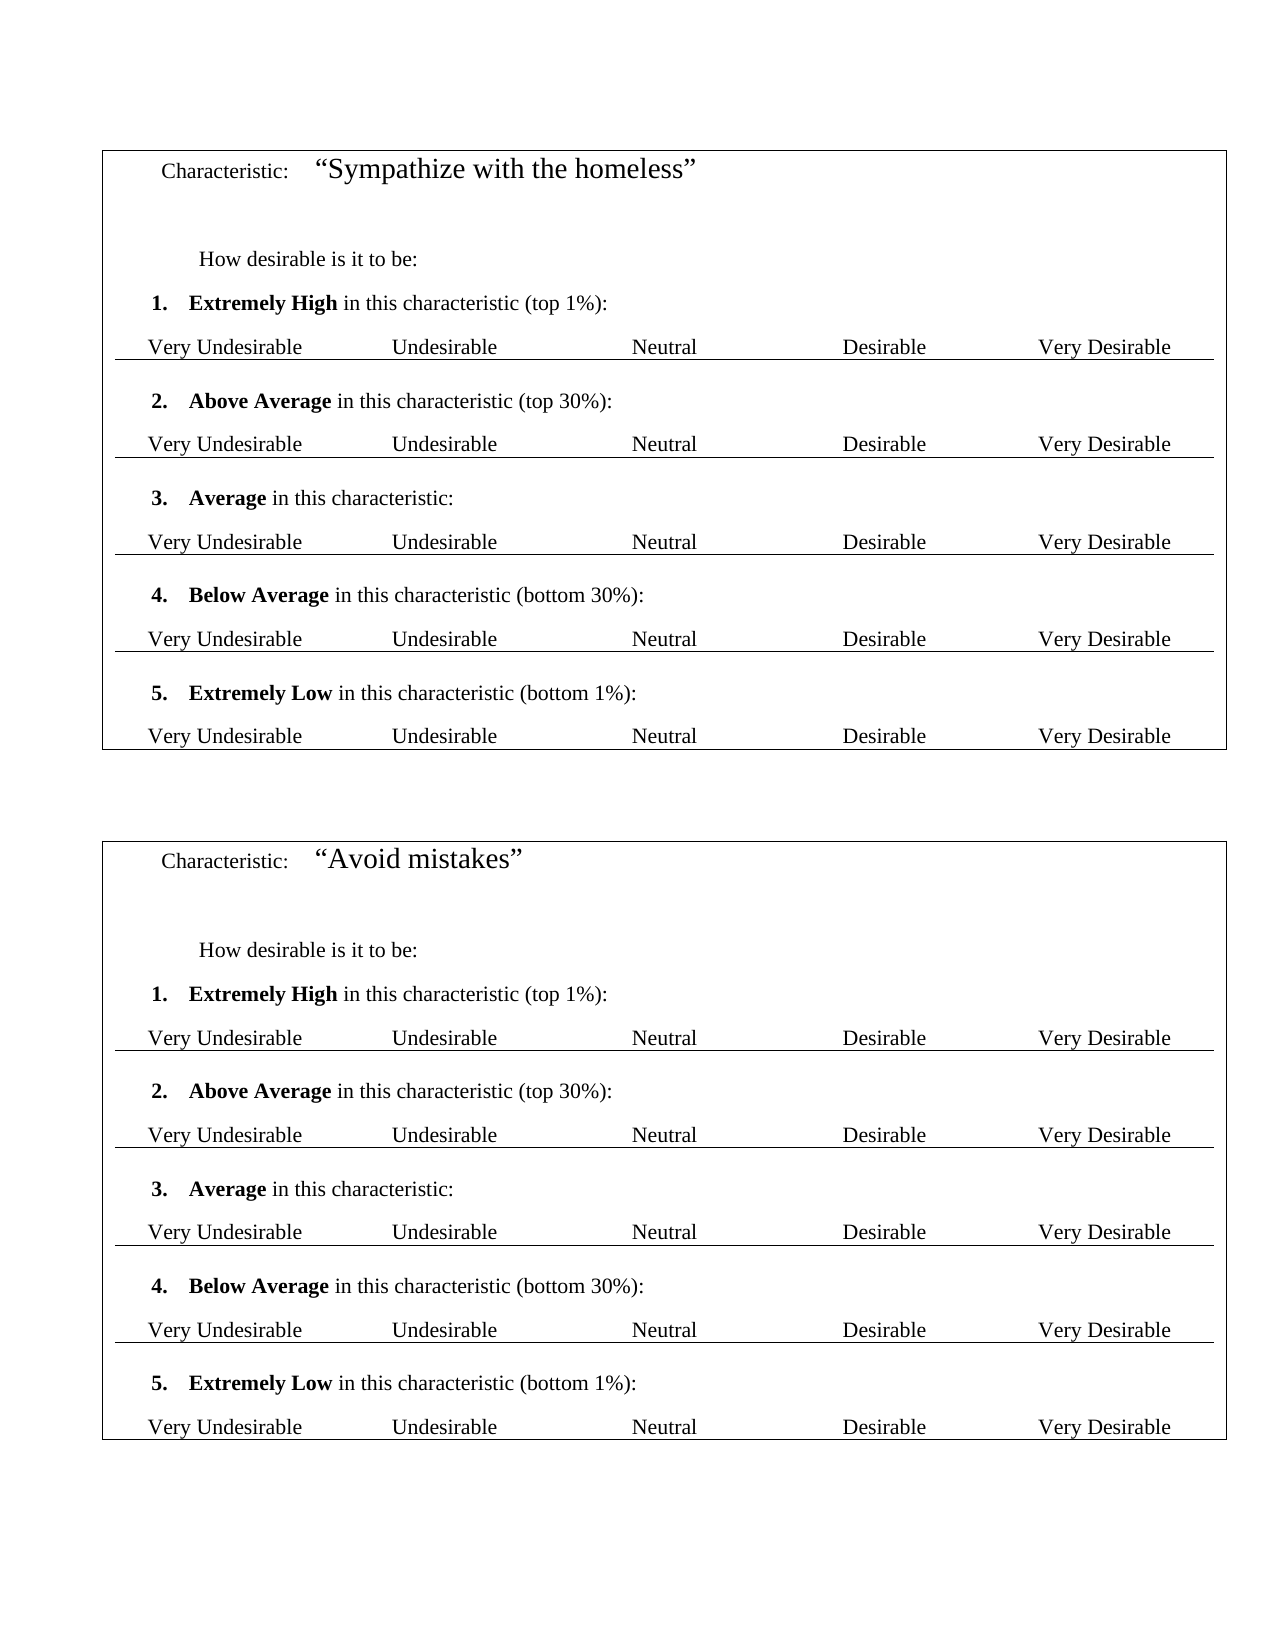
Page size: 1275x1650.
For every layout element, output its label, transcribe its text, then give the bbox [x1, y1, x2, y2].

table_header Characteristic: “Sympathize with the homeless” How desirable is it to be: Extremely High in this characteristic (top 1%): Above Average in this characteristic (top 30%): Average in this characteristic: Below Average in this characteristic (bottom 30%): Extremely Low in this characteristic (bottom 1%): [103, 151, 1226, 749]
table_header Characteristic: “Avoid mistakes” How desirable is it to be: Extremely High in this characteristic (top 1%): Above Average in this characteristic (top 30%): Average in this characteristic: Below Average in this characteristic (bottom 30%): Extremely Low in this characteristic (bottom 1%): [103, 842, 1226, 1439]
